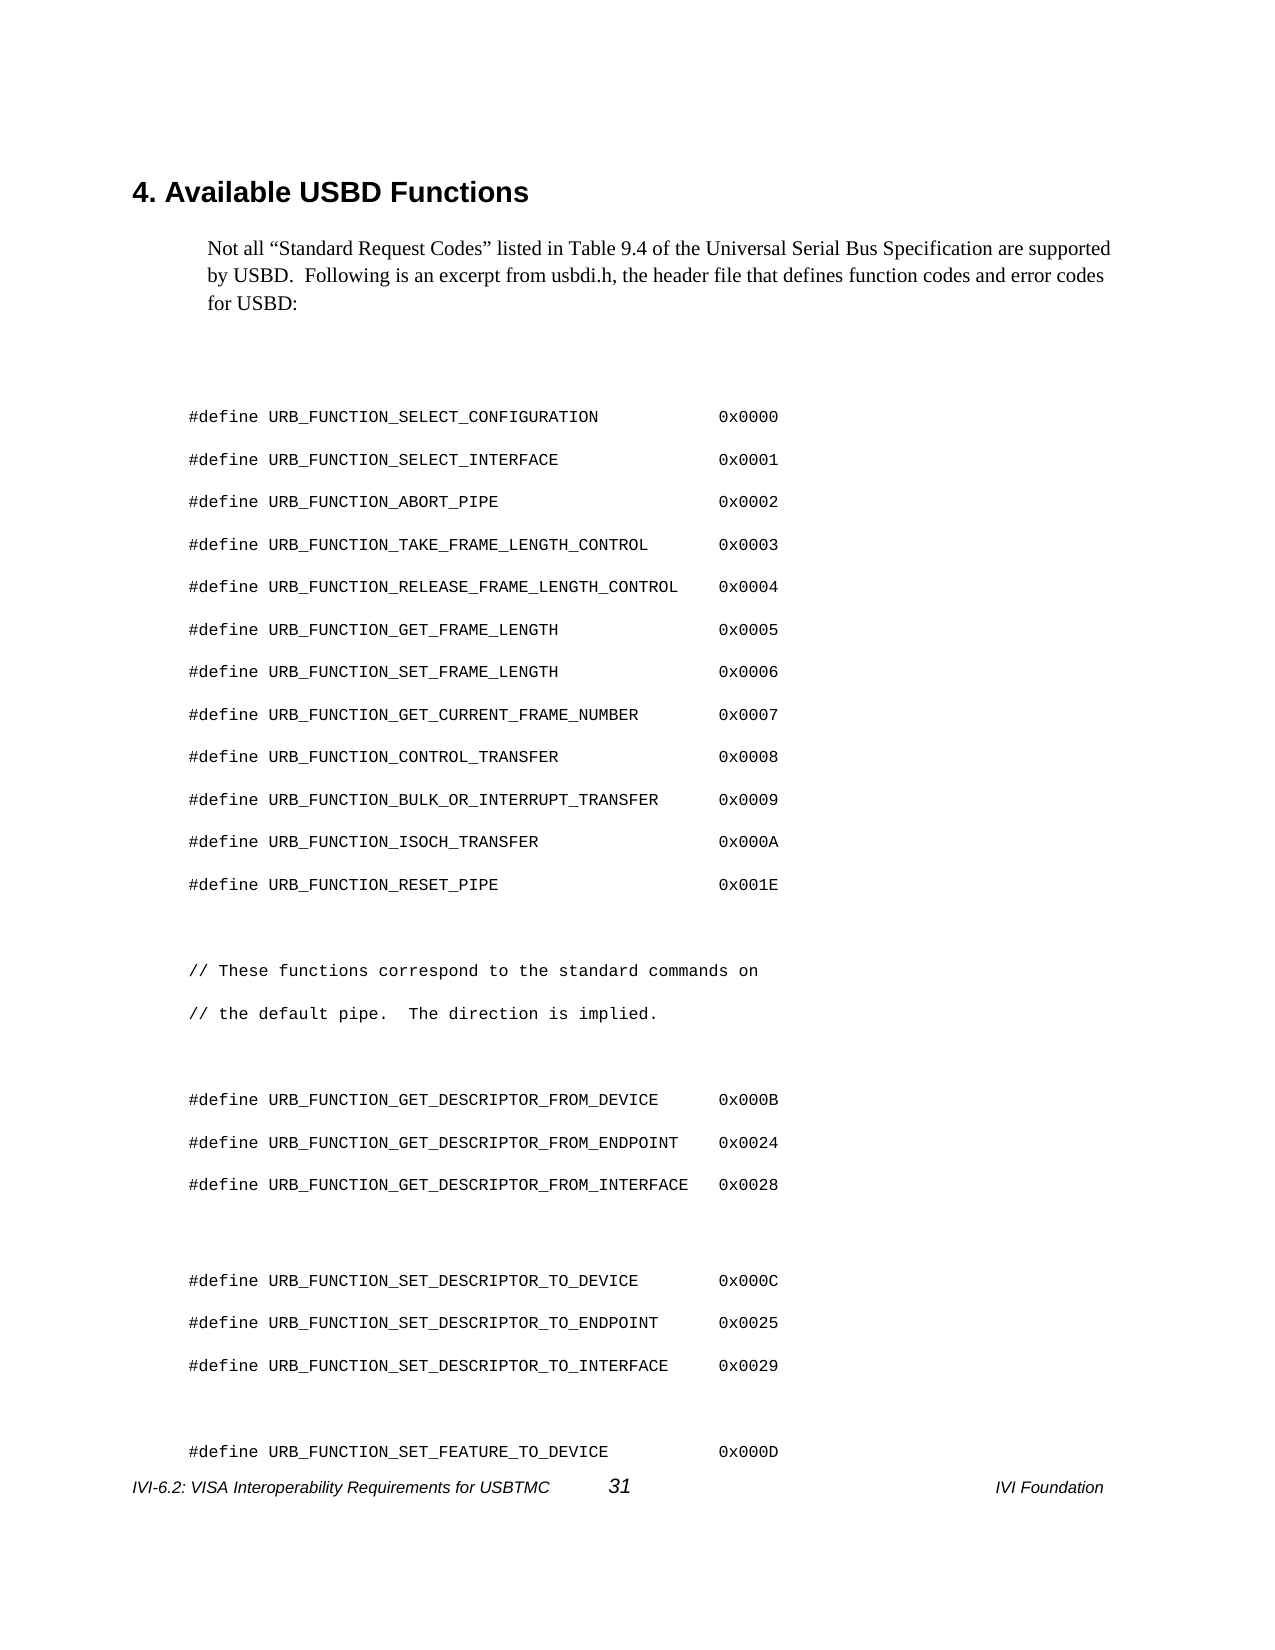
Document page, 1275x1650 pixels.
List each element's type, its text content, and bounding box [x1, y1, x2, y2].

text #define URB_FUNCTION_GET_DESCRIPTOR_FROM_INTERFACE 0x0028 [188, 1177, 1163, 1196]
text // the default pipe. The direction is implied. [188, 1005, 1163, 1024]
text #define URB_FUNCTION_RELEASE_FRAME_LENGTH_CONTROL 0x0004 [188, 578, 1163, 597]
text #define URB_FUNCTION_GET_FRAME_LENGTH 0x0005 [188, 621, 1163, 640]
text #define URB_FUNCTION_SELECT_CONFIGURATION 0x0000 [188, 408, 1163, 427]
text #define URB_FUNCTION_BULK_OR_INTERRUPT_TRANSFER 0x0009 [188, 791, 1163, 810]
text #define URB_FUNCTION_ISOCH_TRANSFER 0x000A [188, 833, 1163, 852]
text #define URB_FUNCTION_SET_FEATURE_TO_DEVICE 0x000D [188, 1444, 1163, 1463]
text Not all “Standard Request Codes” listed in Table 9.4 of the Universal Serial Bus Specification are supported by USBD. Following is an excerpt from usbdi.h, the header file that defines function codes and error codes for USBD: [207, 236, 1125, 315]
text #define URB_FUNCTION_RESET_PIPE 0x001E [188, 876, 1163, 895]
text #define URB_FUNCTION_ABORT_PIPE 0x0002 [188, 493, 1163, 512]
text #define URB_FUNCTION_GET_DESCRIPTOR_FROM_ENDPOINT 0x0024 [188, 1134, 1163, 1153]
text #define URB_FUNCTION_GET_CURRENT_FRAME_NUMBER 0x0007 [188, 706, 1163, 725]
subtitle Available USBD Functions [132, 175, 1125, 208]
text #define URB_FUNCTION_SELECT_INTERFACE 0x0001 [188, 451, 1163, 470]
text #define URB_FUNCTION_SET_DESCRIPTOR_TO_DEVICE 0x000C [188, 1272, 1163, 1291]
text #define URB_FUNCTION_SET_DESCRIPTOR_TO_ENDPOINT 0x0025 [188, 1315, 1163, 1334]
text #define URB_FUNCTION_TAKE_FRAME_LENGTH_CONTROL 0x0003 [188, 536, 1163, 555]
text #define URB_FUNCTION_GET_DESCRIPTOR_FROM_DEVICE 0x000B [188, 1092, 1163, 1111]
text #define URB_FUNCTION_CONTROL_TRANSFER 0x0008 [188, 748, 1163, 767]
text // These functions correspond to the standard commands on [188, 963, 1163, 982]
text #define URB_FUNCTION_SET_FRAME_LENGTH 0x0006 [188, 663, 1163, 682]
text #define URB_FUNCTION_SET_DESCRIPTOR_TO_INTERFACE 0x0029 [188, 1357, 1163, 1376]
